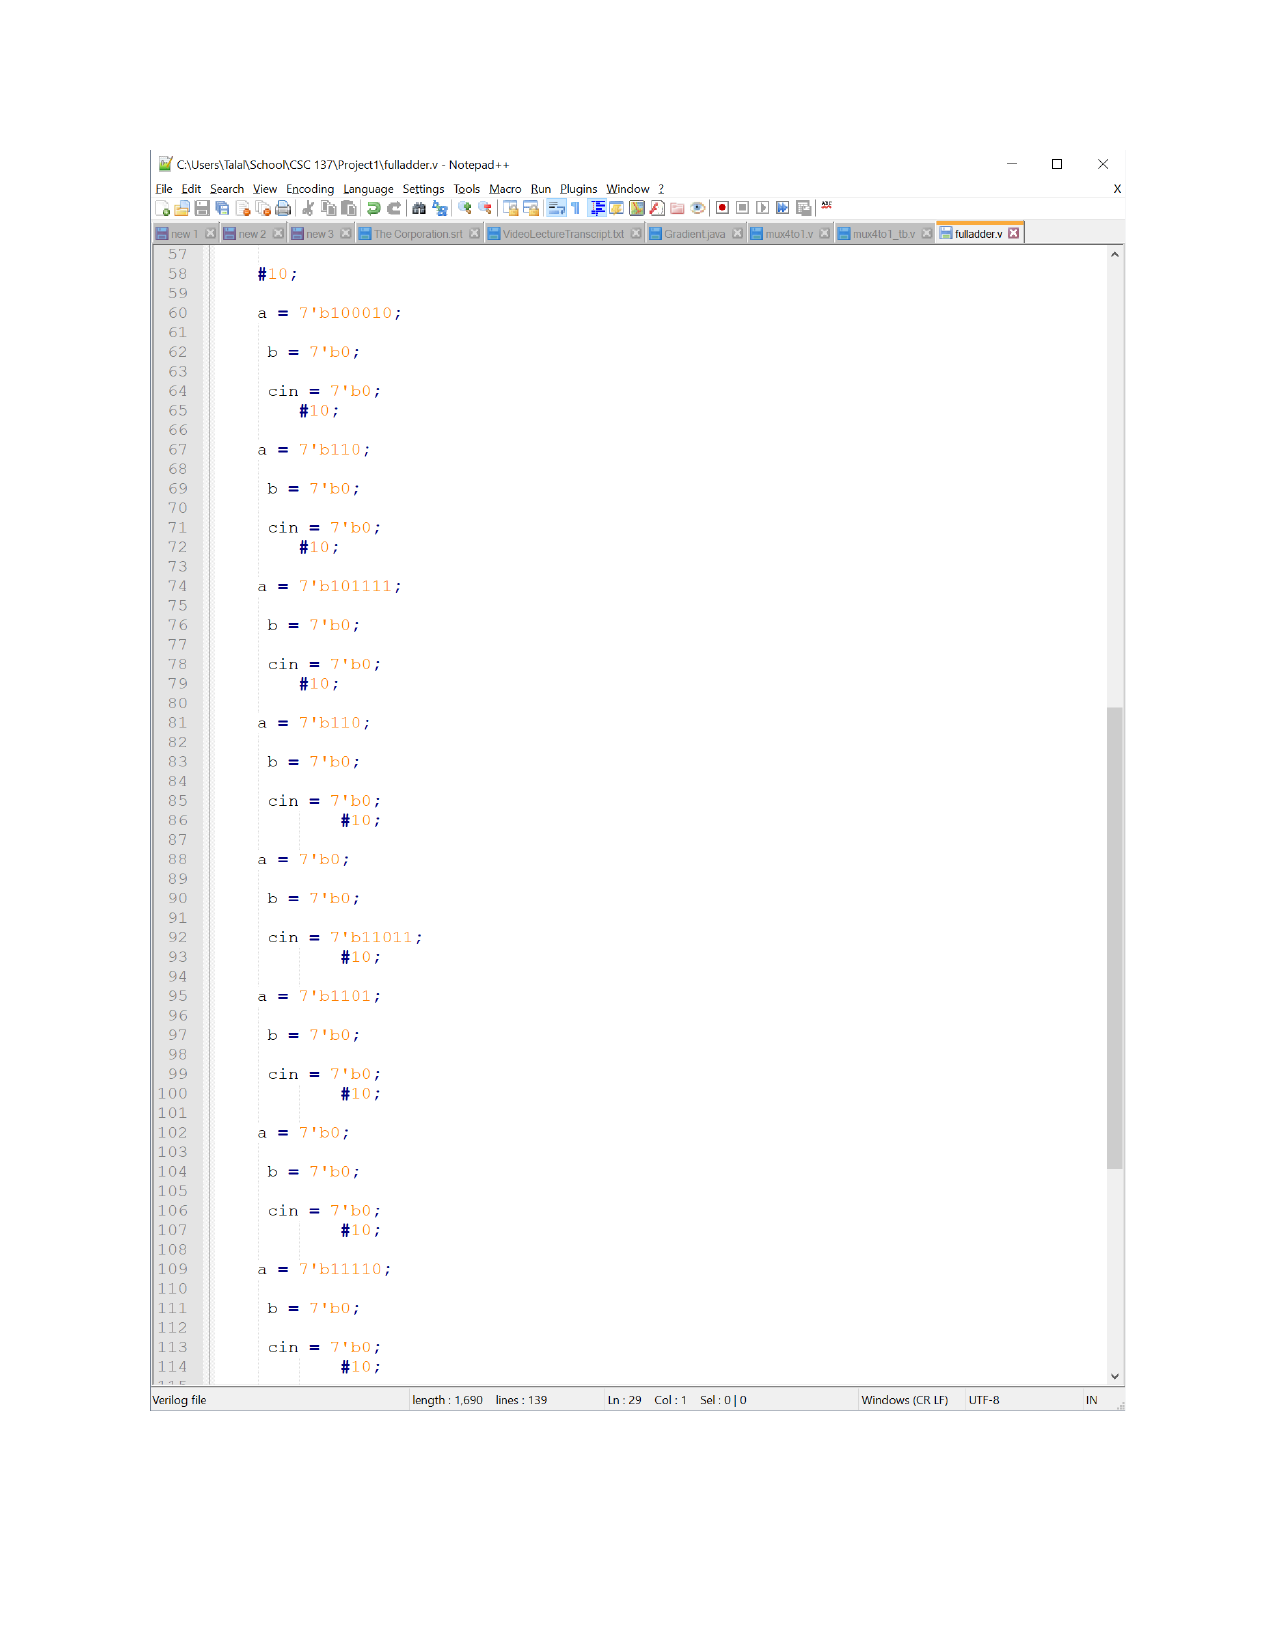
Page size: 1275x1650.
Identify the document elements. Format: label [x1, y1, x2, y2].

picture [150, 150, 1125, 1411]
